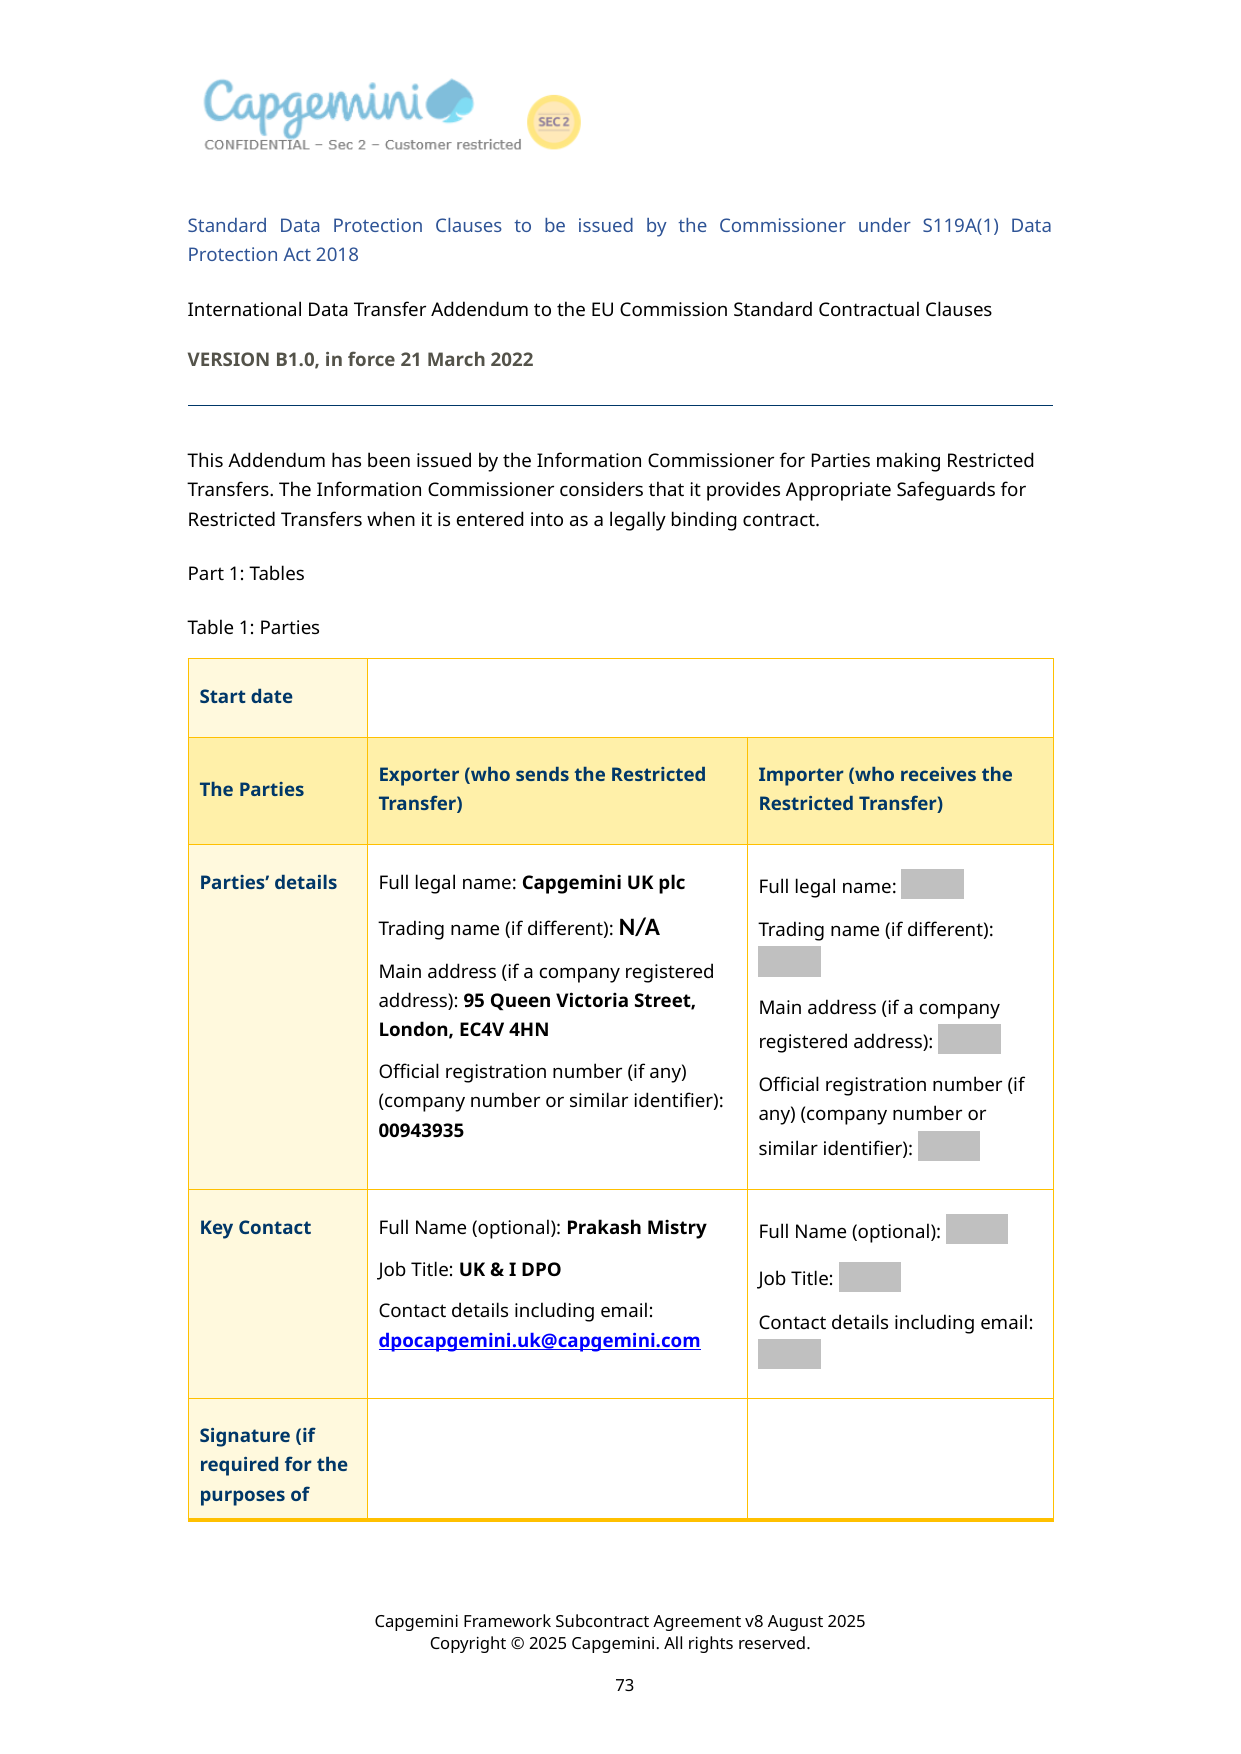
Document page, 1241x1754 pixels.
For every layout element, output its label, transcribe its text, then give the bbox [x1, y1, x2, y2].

text This Addendum has been issued by the Information Commissioner for Parties making Restricted Transfers. The Information Commissioner considers that it provides Appropriate Safeguards for Restricted Transfers when it is entered into as a legally binding contract. [187, 447, 1053, 531]
table_cell Key Contact [189, 1190, 367, 1398]
text VERSION B1.0, in force 21 March 2022 [187, 346, 1053, 406]
table_cell Parties’ details [189, 845, 367, 1189]
table_cell The Parties [189, 738, 367, 844]
table_cell [748, 1399, 1053, 1518]
subtitle International Data Transfer Addendum to the EU Commission Standard Contractual Clauses [187, 296, 1053, 322]
subtitle Part 1: Tables [187, 560, 1053, 586]
table_cell Signature (if required for the purposes of Section ‎2) [189, 1399, 367, 1518]
table_cell Full Name (optional): Prakash Mistry Job Title: UK & I DPO Contact details including email: dpocapgemini.uk@capgemini.com [368, 1190, 747, 1398]
table_header Start date [189, 659, 367, 737]
subtitle Table 1: Parties [187, 614, 1053, 640]
picture [187, 75, 1053, 162]
table_cell [368, 1399, 747, 1518]
table_cell Full legal name: Trading name (if different): Main address (if a company registered address): Official registration number (if any) (company number or similar identifier): [748, 845, 1053, 1189]
table_cell Full Name (optional): Job Title: Contact details including email: [748, 1190, 1053, 1398]
table_cell Exporter (who sends the Restricted Transfer) [368, 738, 747, 844]
table_cell Full legal name: Capgemini UK plc Trading name (if different): N/A Main address (if a company registered address): 95 Queen Victoria Street, London, EC4V 4HN Official registration number (if any) (company number or similar identifier): 00943935 [368, 845, 747, 1189]
table_header [368, 659, 1053, 737]
table_cell Importer (who receives the Restricted Transfer) [748, 738, 1053, 844]
subtitle Standard Data Protection Clauses to be issued by the Commissioner under S119A(1) Data Protection Act 2018 [187, 212, 1053, 267]
